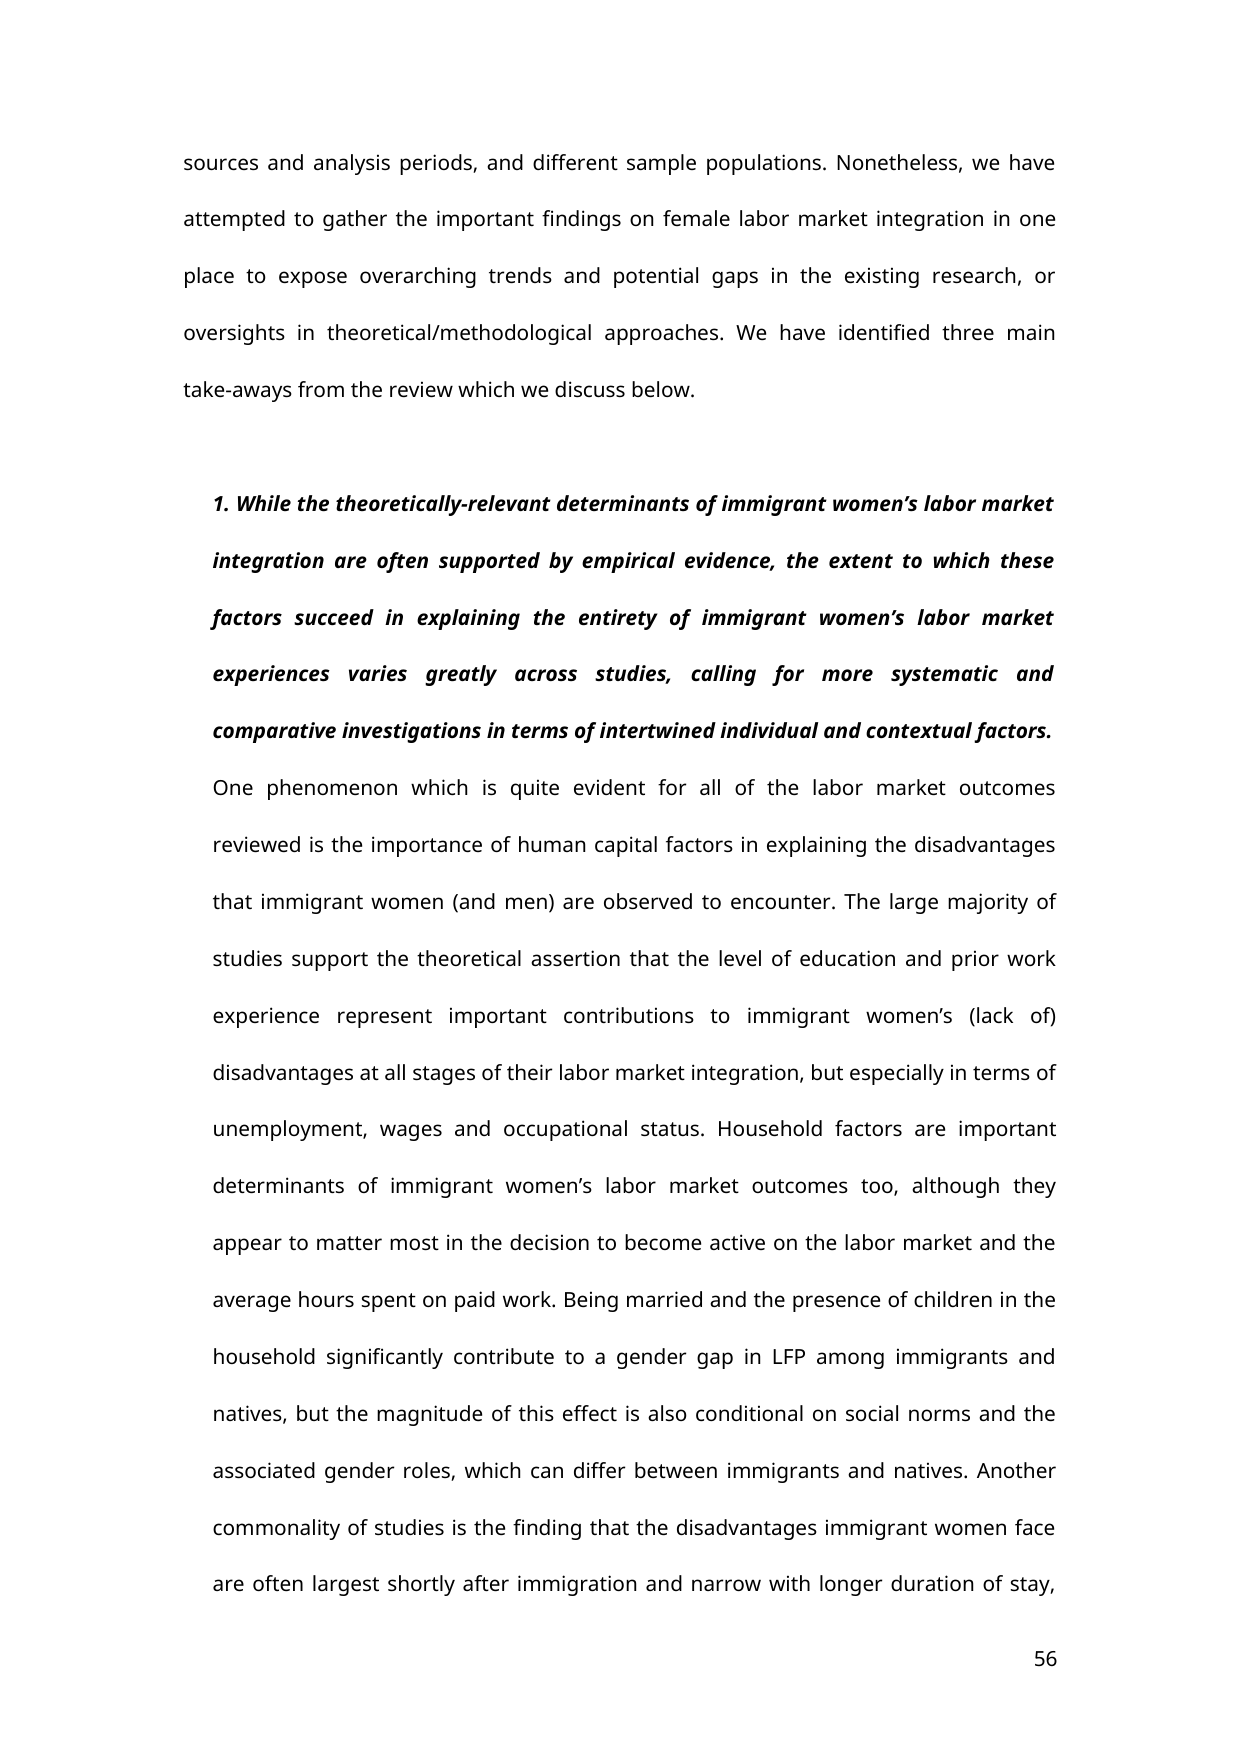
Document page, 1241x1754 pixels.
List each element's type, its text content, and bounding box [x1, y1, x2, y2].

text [212, 773, 1057, 1598]
text 1. While the theoretically-relevant determinants of immigrant women’s labor market integration are often supported by empirical evidence, the extent to which these factors succeed in explaining the entirety of immigrant women’s labor market experiences varies greatly across studies, calling for more systematic and comparative investigations in terms of intertwined individual and contextual factors. [212, 489, 1057, 745]
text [183, 148, 1057, 403]
